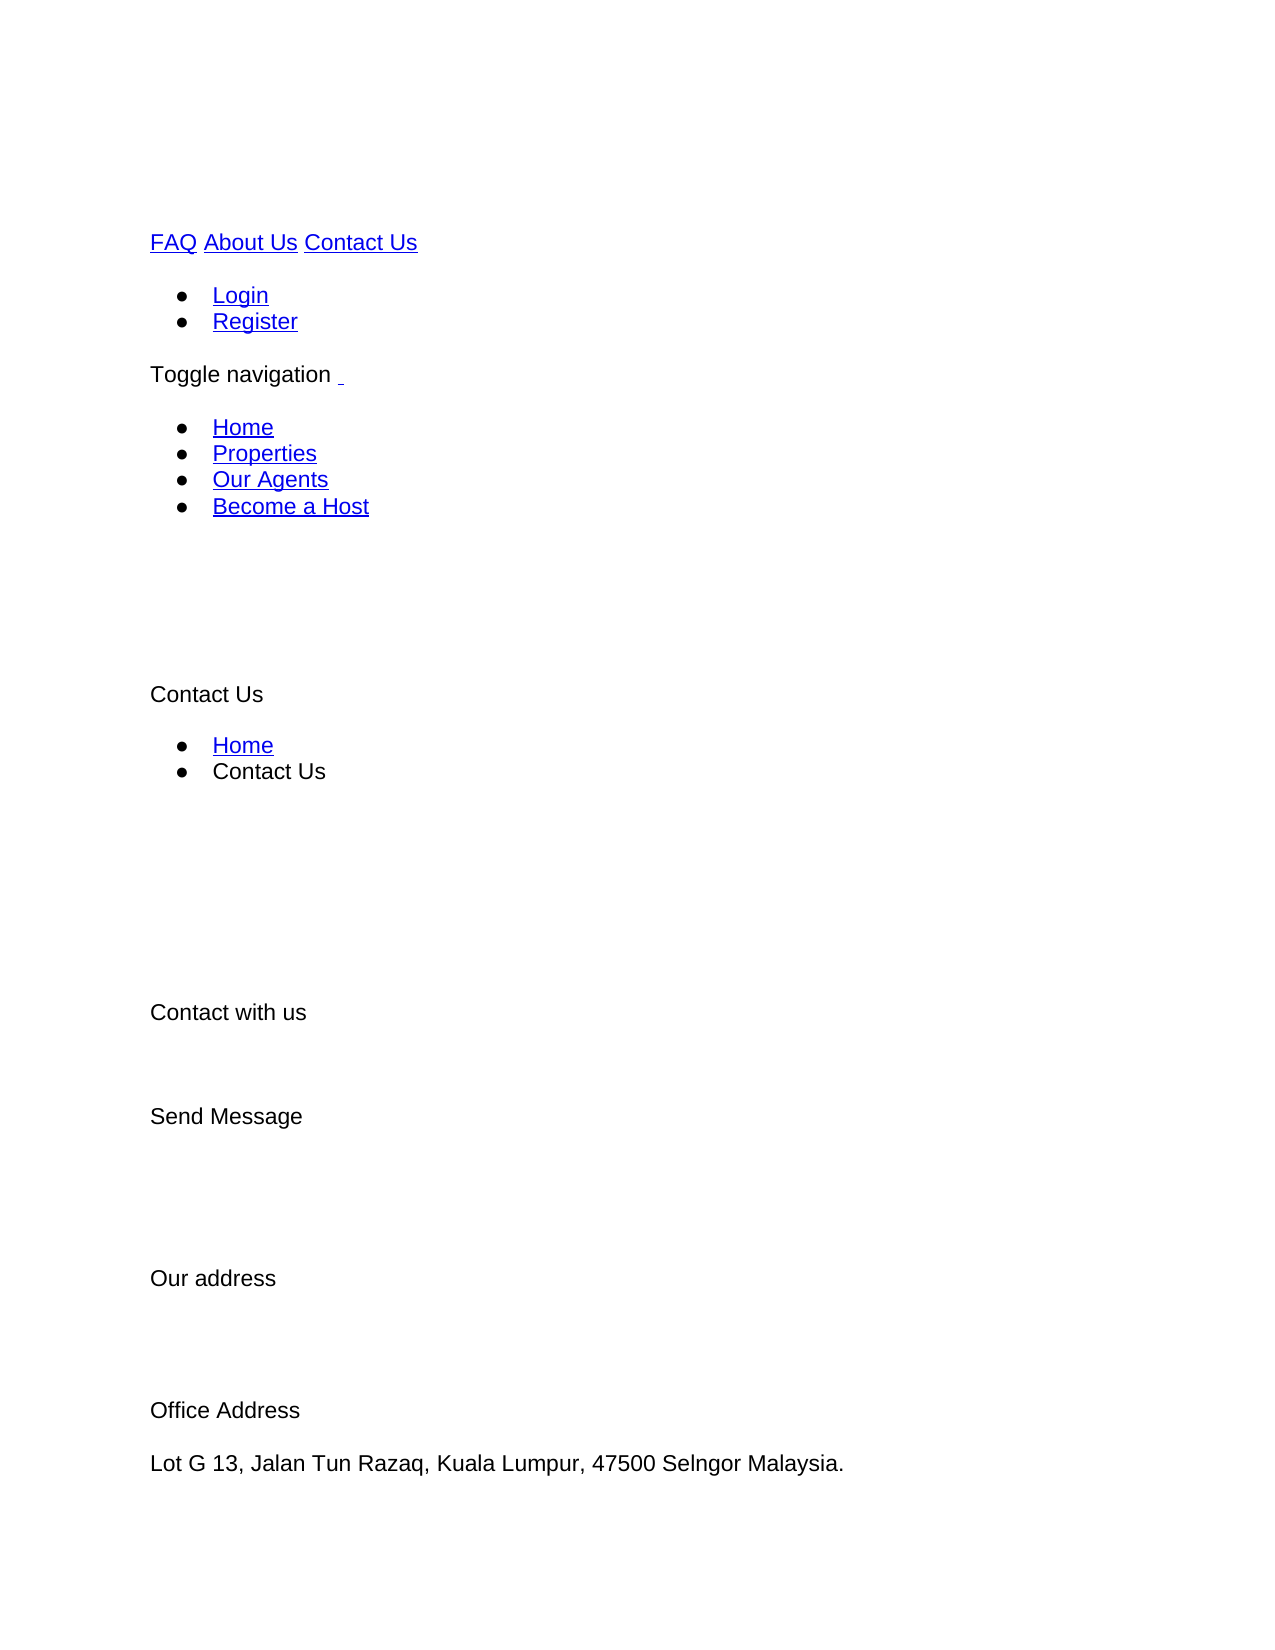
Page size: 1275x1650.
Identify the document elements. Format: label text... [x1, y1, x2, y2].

text Lot G 13, Jalan Tun Razaq, Kuala Lumpur, 47500 Selngor Malaysia. [150, 1450, 1125, 1477]
list Register [175, 308, 1125, 334]
list Home [175, 732, 1125, 758]
text Contact with us [150, 999, 1125, 1025]
text Toggle navigation [150, 361, 1125, 387]
text Send Message [150, 1103, 1125, 1129]
text Our address [150, 1264, 1125, 1291]
list Contact Us [175, 758, 1125, 784]
list Home [175, 413, 1125, 440]
text Office Address [150, 1397, 1125, 1424]
list Our Agents [175, 466, 1125, 493]
list Become a Host [175, 493, 1125, 519]
text FAQ About Us Contact Us [150, 229, 1125, 255]
list Login [175, 282, 1125, 308]
list Properties [175, 440, 1125, 466]
text Contact Us [150, 681, 1125, 707]
